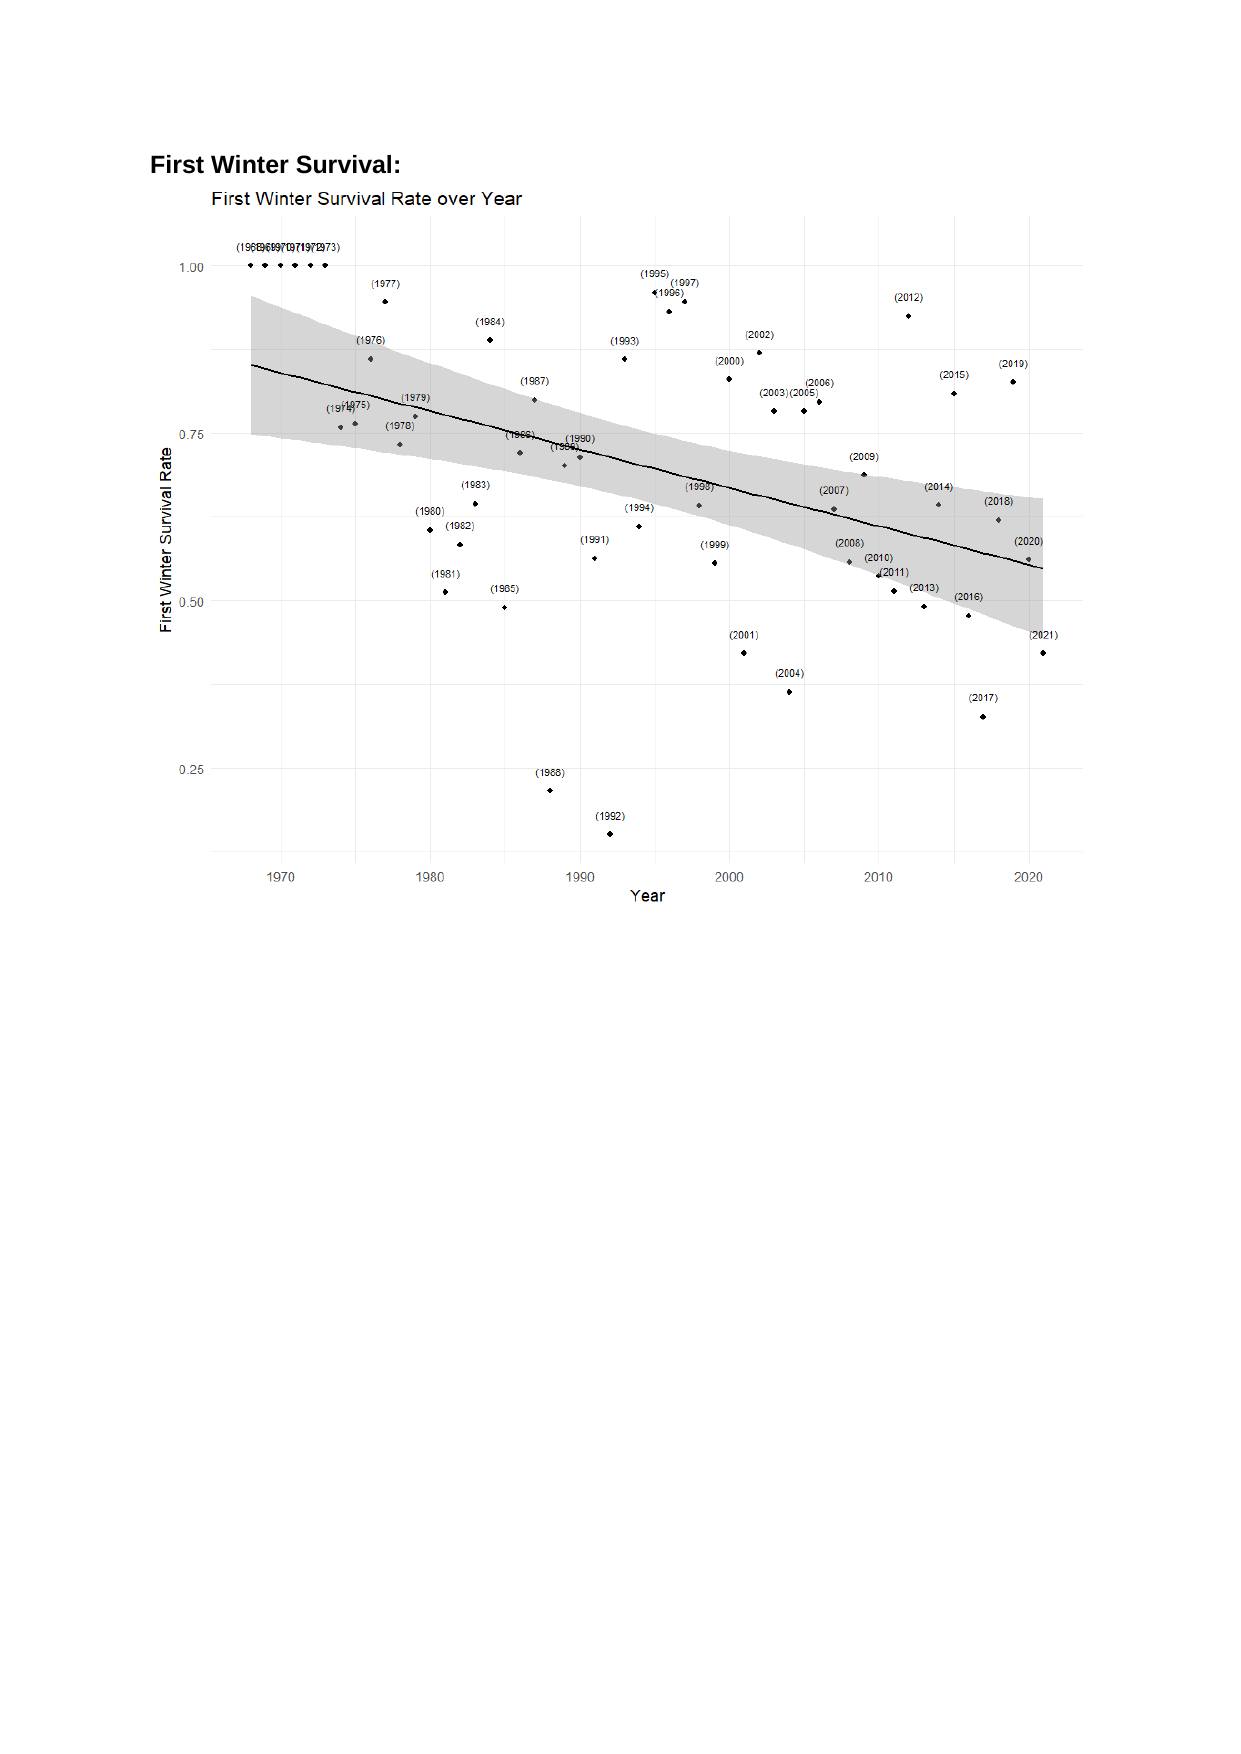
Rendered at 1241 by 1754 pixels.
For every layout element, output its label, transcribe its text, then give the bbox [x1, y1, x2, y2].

picture [150, 182, 1091, 912]
text First Winter Survival: [150, 150, 1090, 182]
